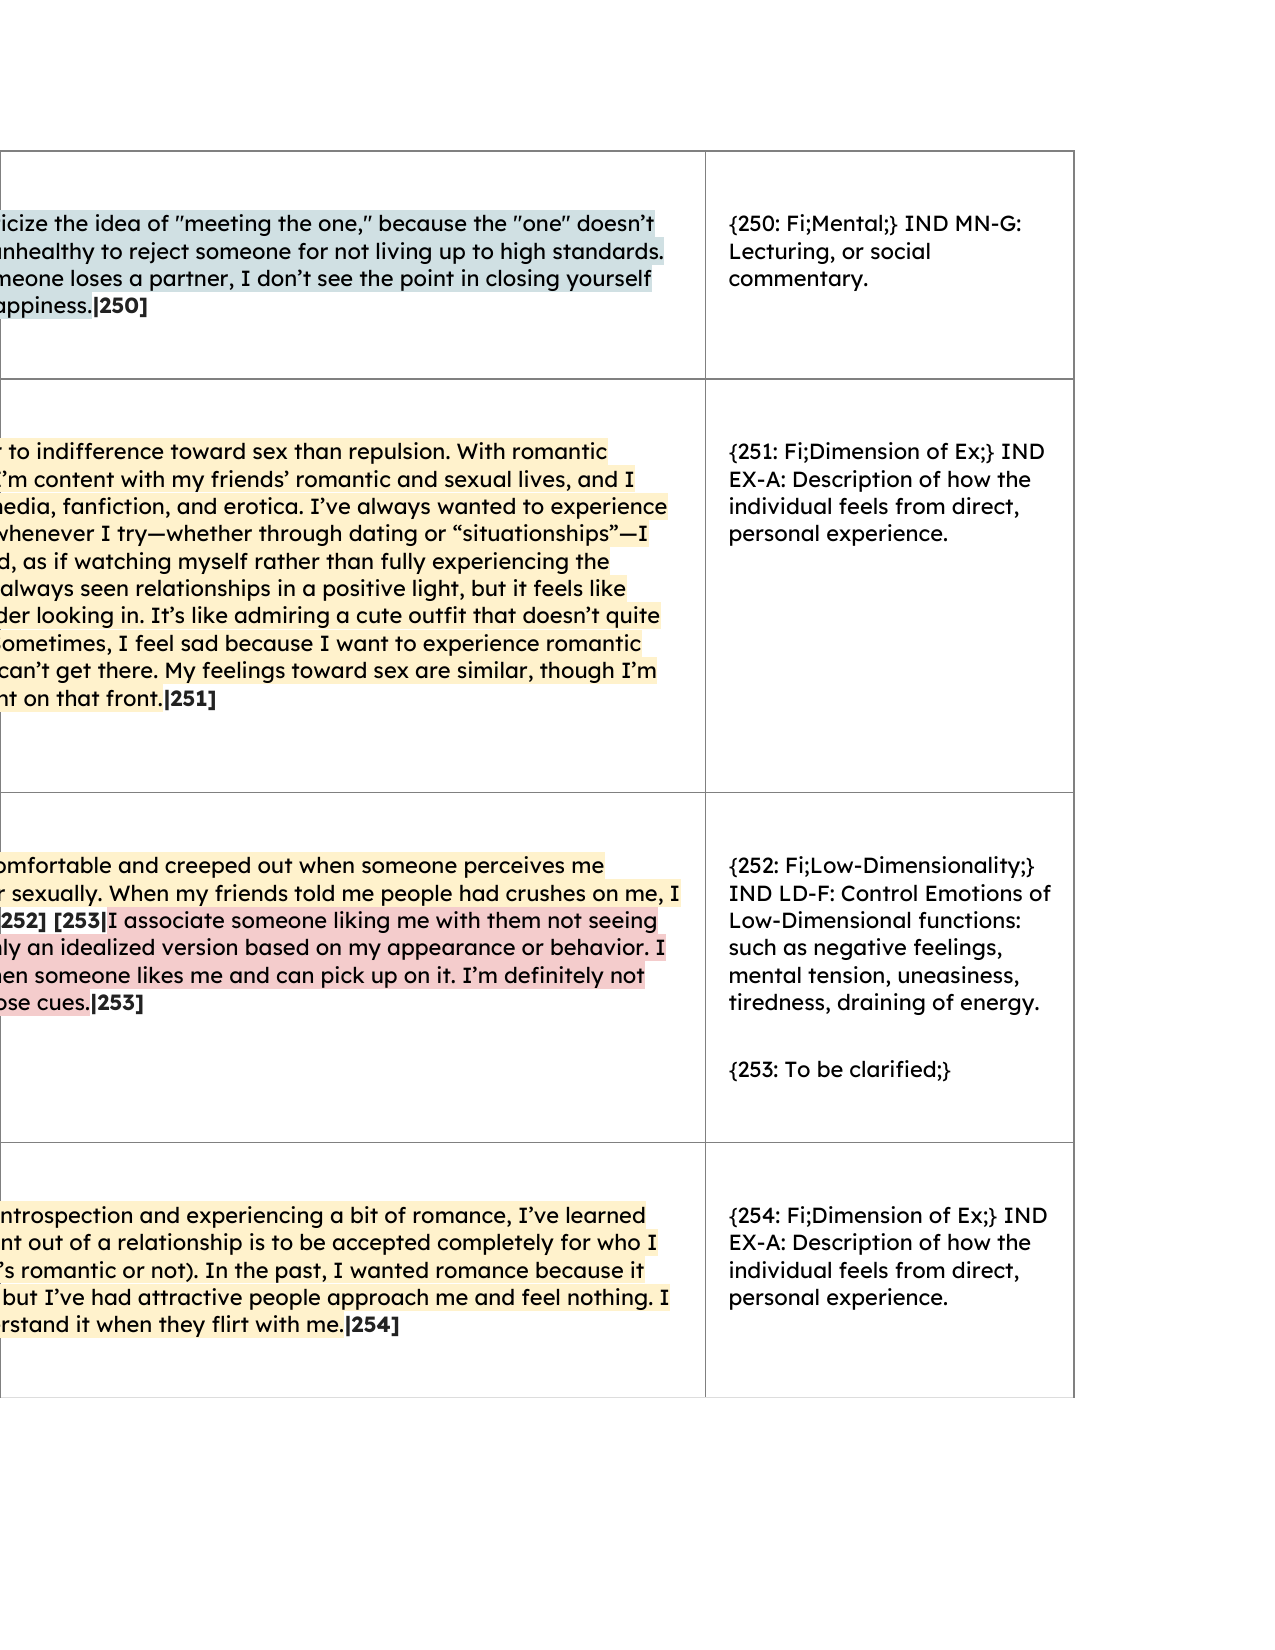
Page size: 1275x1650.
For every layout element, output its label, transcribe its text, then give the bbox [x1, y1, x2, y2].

table_cell [252|I get uncomfortable and creeped out when someone perceives me romantically or sexually. When my friends told me people had crushes on me, I felt disgusted.|252] [253|I associate someone liking me with them not seeing the real me, only an idealized version based on my appearance or behavior. I feel uneasy when someone likes me and can pick up on it. I’m definitely not oblivious to those cues.|253] [1, 793, 705, 1141]
table_cell {254: Fi;Dimension of Ex;} IND EX-A: Description of how the individual feels from direct, personal experience. [706, 1143, 1073, 1397]
table_cell {250: Fi;Mental;} IND MN-G: Lecturing, or social commentary. [706, 152, 1073, 378]
table_cell [254|Through introspection and experiencing a bit of romance, I’ve learned that what I want out of a relationship is to be accepted completely for who I am (whether it’s romantic or not). In the past, I wanted romance because it was expected, but I’ve had attractive people approach me and feel nothing. I just don’t understand it when they flirt with me.|254] [1, 1143, 705, 1397]
table_cell [251|I’m closer to indifference toward sex than repulsion. With romantic relationships, I’m content with my friends’ romantic and sexual lives, and I enjoy love in media, fanfiction, and erotica. I’ve always wanted to experience romance, but whenever I try—whether through dating or “situationships”—I feel dissociated, as if watching myself rather than fully experiencing the emotions. I’ve always seen relationships in a positive light, but it feels like being an outsider looking in. It’s like admiring a cute outfit that doesn’t quite suit my style. Sometimes, I feel sad because I want to experience romantic feelings, but I can’t get there. My feelings toward sex are similar, though I’m more indifferent on that front.|251] [1, 380, 705, 792]
table_cell [250|I also criticize the idea of "meeting the one," because the "one" doesn’t exist, and it’s unhealthy to reject someone for not living up to high standards. Likewise, if someone loses a partner, I don’t see the point in closing yourself off to future happiness.|250] [1, 152, 705, 378]
table_cell {252: Fi;Low-Dimensionality;} IND LD-F: Control Emotions of Low-Dimensional functions: such as negative feelings, mental tension, uneasiness, tiredness, draining of energy. {253: To be clarified;} [706, 793, 1073, 1141]
table_cell {251: Fi;Dimension of Ex;} IND EX-A: Description of how the individual feels from direct, personal experience. [706, 380, 1073, 792]
